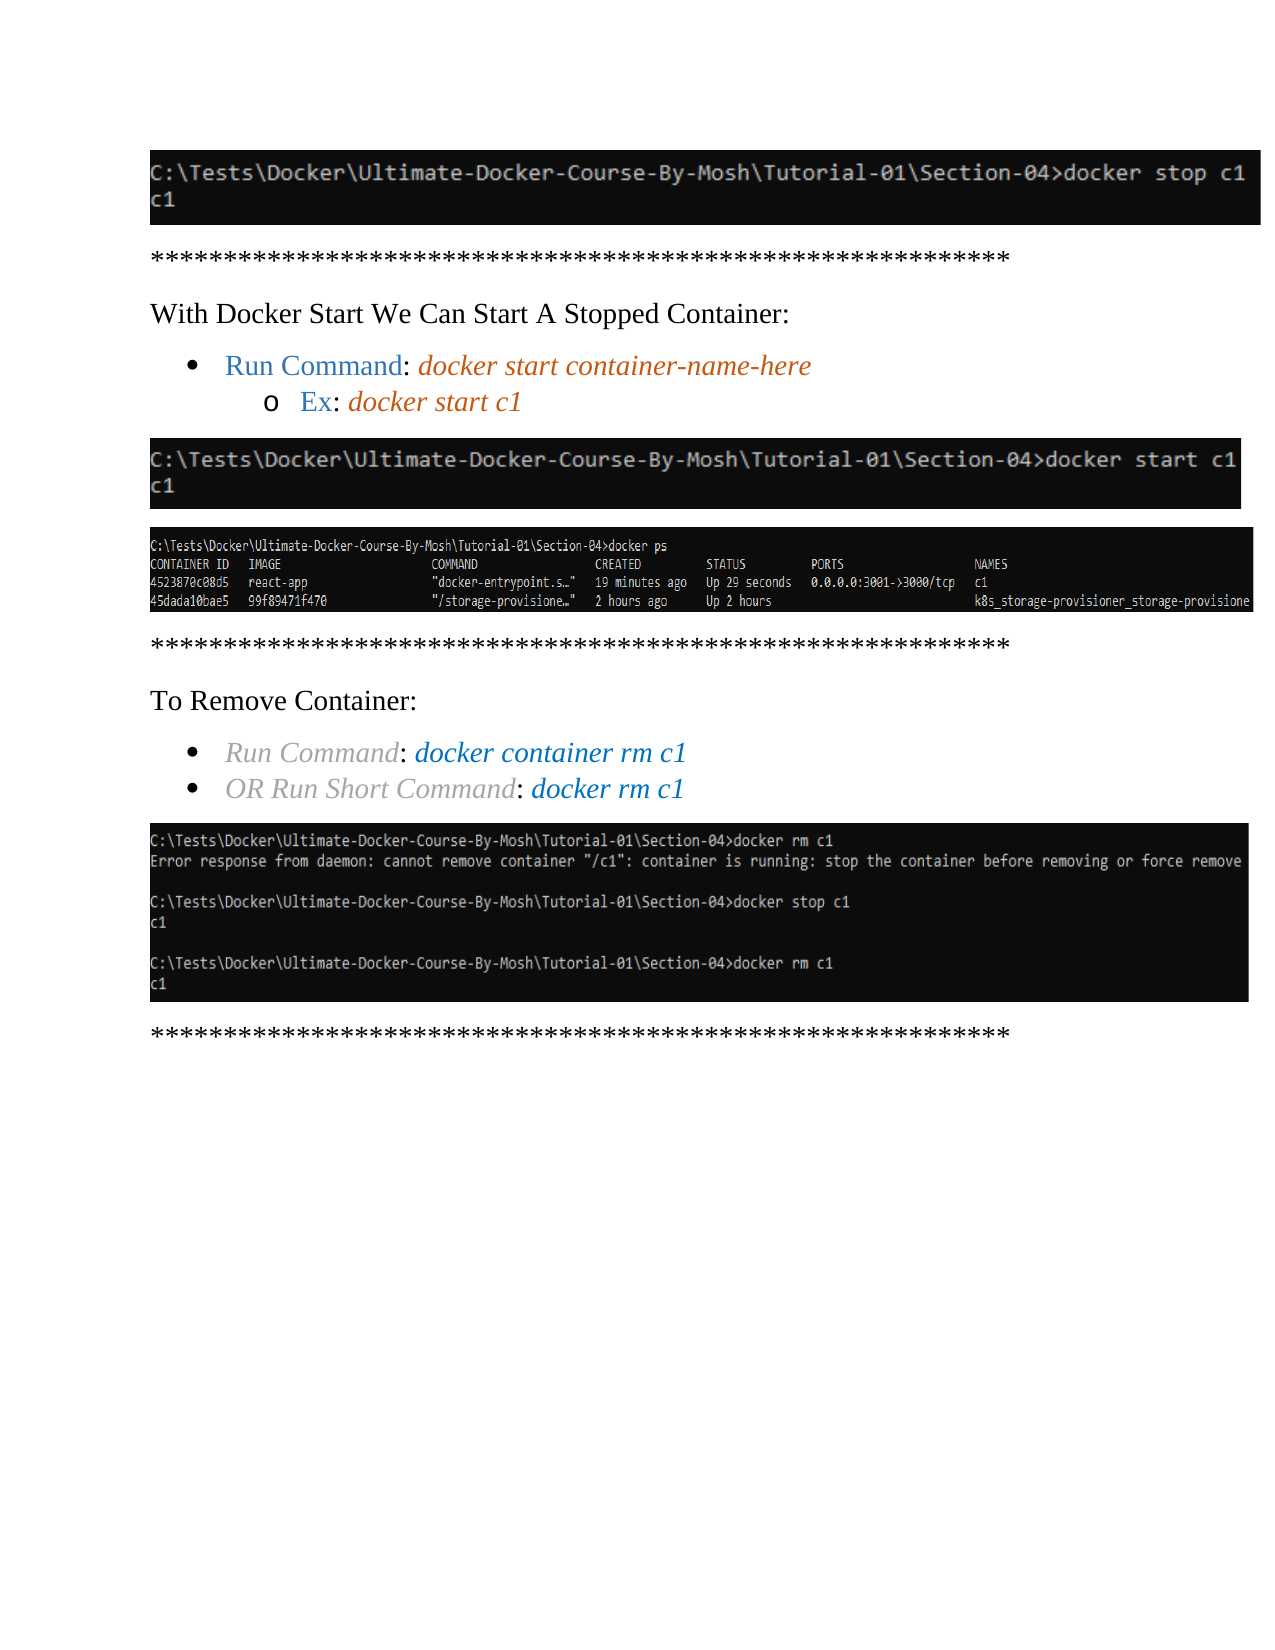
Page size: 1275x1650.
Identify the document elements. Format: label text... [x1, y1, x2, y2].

text *********************************************************** [150, 243, 1125, 277]
text *********************************************************** [150, 1019, 1125, 1053]
picture [150, 527, 1254, 612]
text To Remove Container: [150, 683, 1125, 716]
picture [150, 150, 1261, 225]
text *********************************************************** [150, 630, 1125, 664]
list OR Run Short Command: docker rm c1 [187, 771, 1125, 804]
picture [150, 823, 1249, 1002]
list Run Command: docker start container-name-here [187, 348, 1125, 382]
picture [150, 438, 1242, 509]
text With Docker Start We Can Start A Stopped Container: [150, 296, 1125, 330]
list Run Command: docker container rm c1 [187, 735, 1125, 769]
list Ex: docker start c1 [262, 384, 1125, 420]
